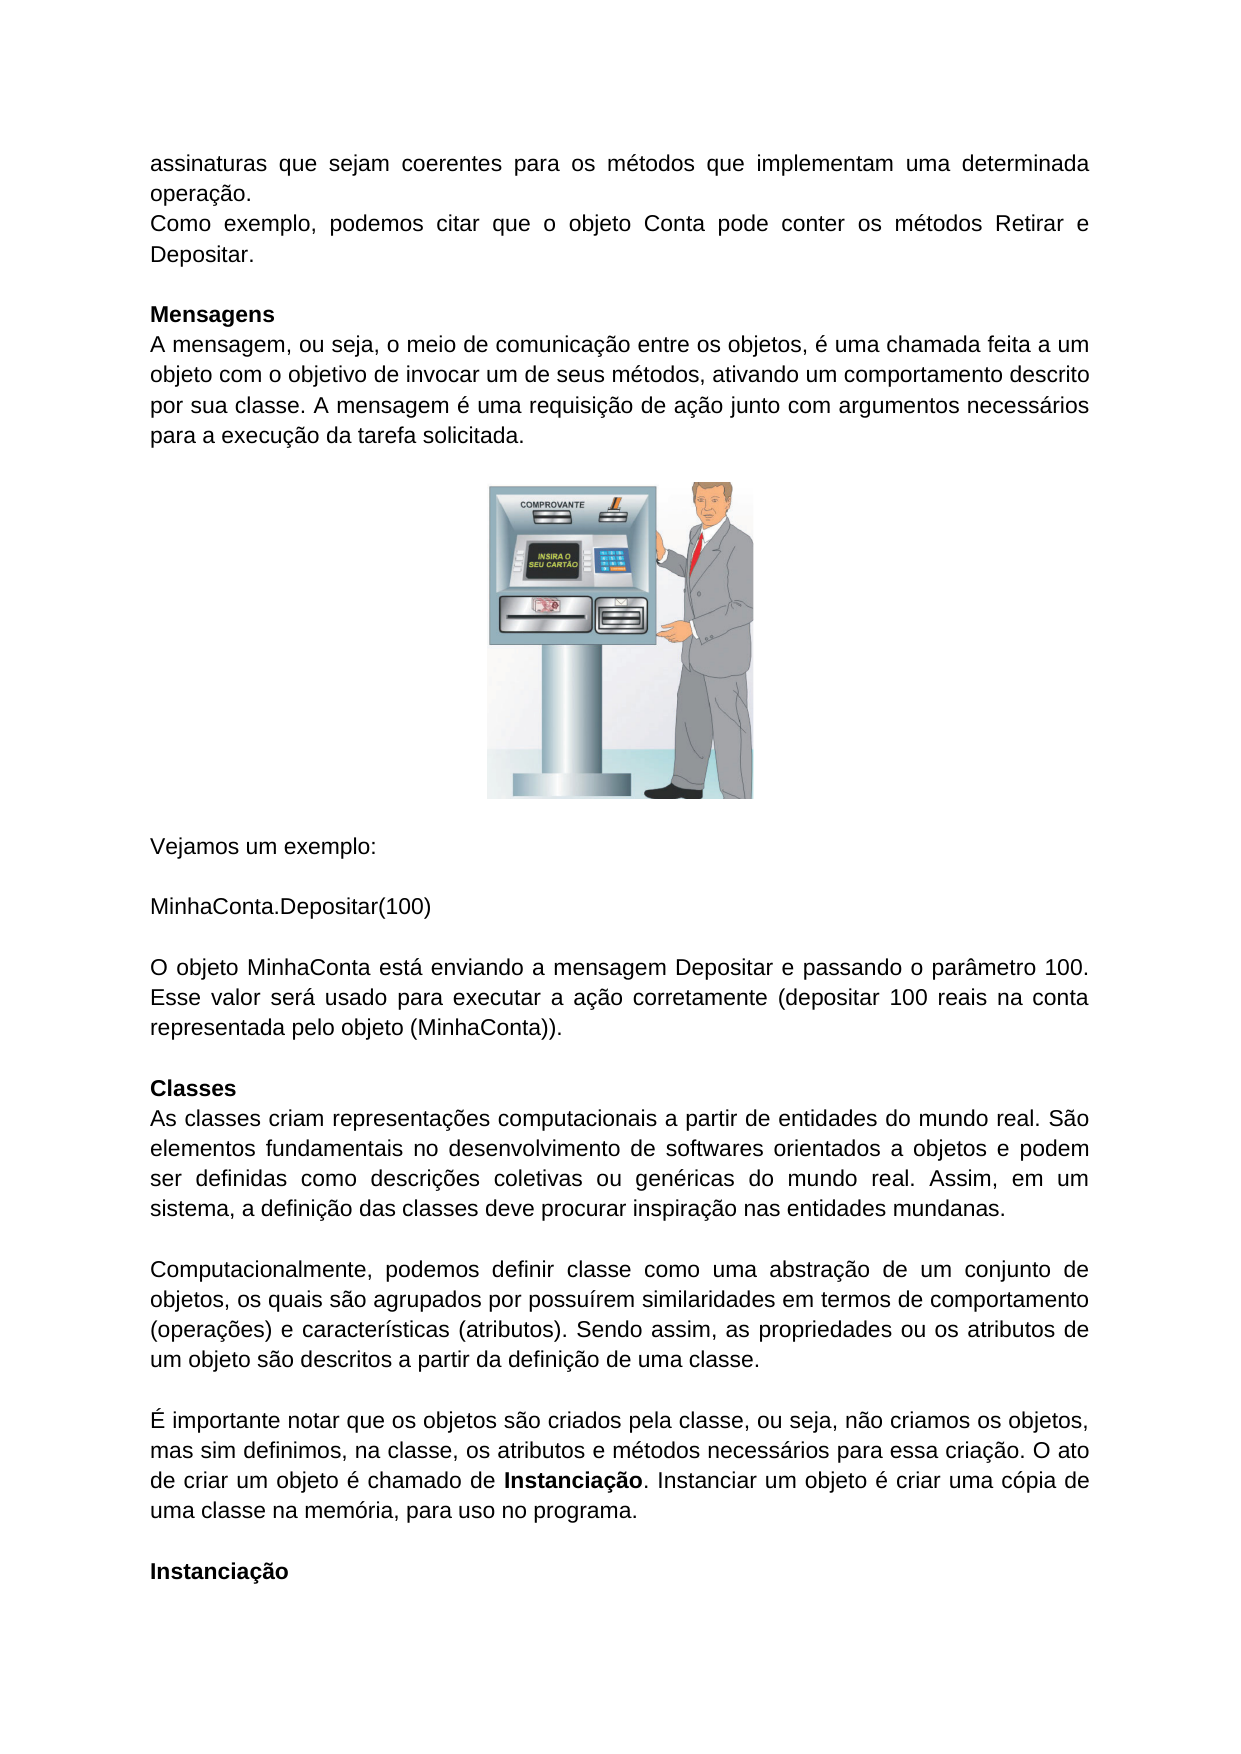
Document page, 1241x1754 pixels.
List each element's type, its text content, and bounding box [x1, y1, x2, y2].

text MinhaConta.Depositar(100) [150, 893, 1090, 919]
text Como exemplo, podemos citar que o objeto Conta pode conter os métodos Retirar e Depositar. [150, 210, 1090, 267]
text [150, 150, 1090, 207]
text Computacionalmente, podemos definir classe como uma abstração de um conjunto de objetos, os quais são agrupados por possuírem similaridades em termos de comportamento (operações) e características (atributos). Sendo assim, as propriedades ou os atributos de um objeto são descritos a partir da definição de uma classe. [150, 1256, 1090, 1373]
picture [487, 482, 754, 799]
text Classes [150, 1074, 1090, 1101]
text Mensagens [150, 301, 1090, 327]
text O objeto MinhaConta está enviando a mensagem Depositar e passando o parâmetro 100. Esse valor será usado para executar a ação corretamente (depositar 100 reais na conta representada pelo objeto (MinhaConta)). [150, 954, 1090, 1040]
text Vejamos um exemplo: [150, 833, 1090, 859]
text As classes criam representações computacionais a partir de entidades do mundo real. São elementos fundamentais no desenvolvimento de softwares orientados a objetos e podem ser definidas como descrições coletivas ou genéricas do mundo real. Assim, em um sistema, a definição das classes deve procurar inspiração nas entidades mundanas. [150, 1105, 1090, 1222]
text Instanciação [150, 1558, 1090, 1584]
text A mensagem, ou seja, o meio de comunicação entre os objetos, é uma chamada feita a um objeto com o objetivo de invocar um de seus métodos, ativando um comportamento descrito por sua classe. A mensagem é uma requisição de ação junto com argumentos necessários para a execução da tarefa solicitada. [150, 331, 1090, 448]
text É importante notar que os objetos são criados pela classe, ou seja, não criamos os objetos, mas sim definimos, na classe, os atributos e métodos necessários para essa criação. O ato de criar um objeto é chamado de Instanciação. Instanciar um objeto é criar uma cópia de uma classe na memória, para uso no programa. [150, 1407, 1090, 1524]
